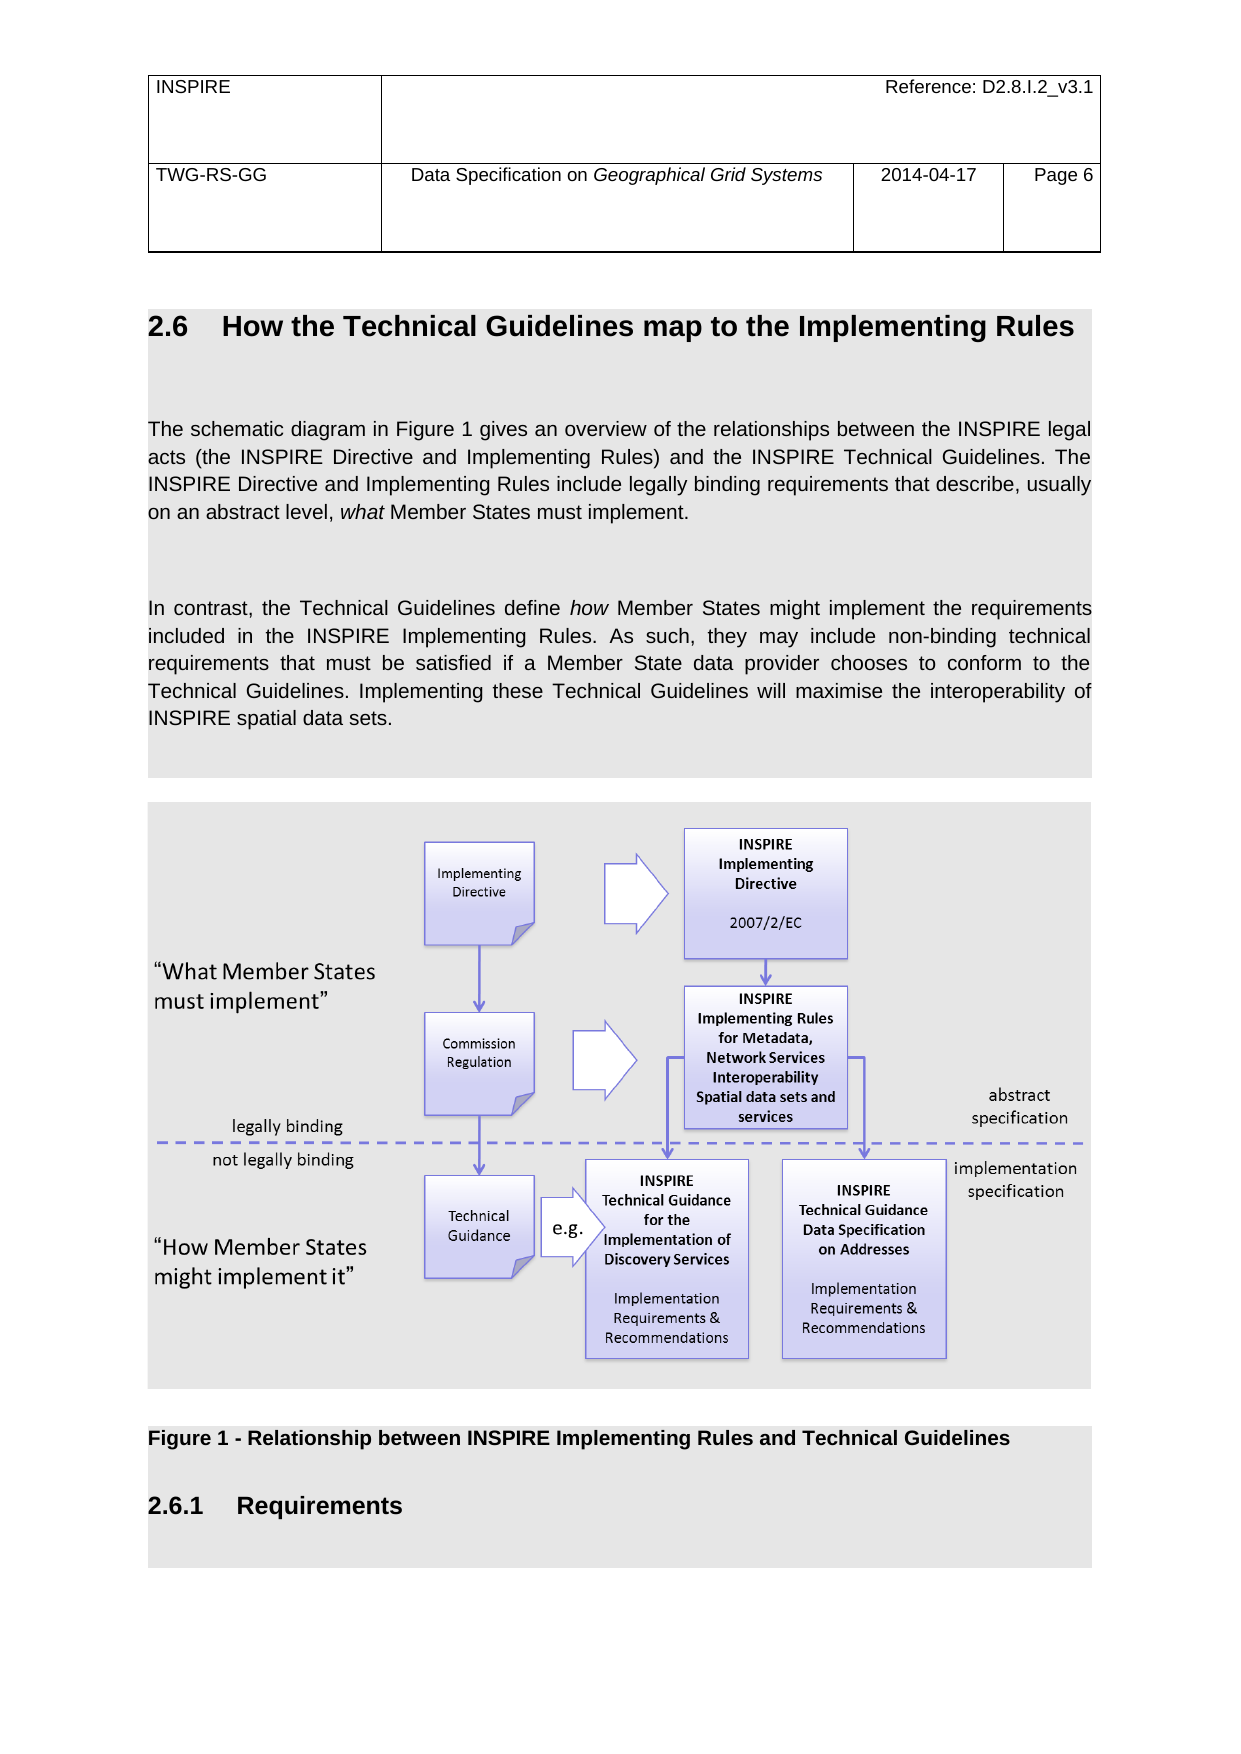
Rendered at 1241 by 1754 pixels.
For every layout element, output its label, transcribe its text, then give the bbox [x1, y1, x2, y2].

text Figure 1 - Relationship between INSPIRE Implementing Rules and Technical Guidelines [148, 1426, 1092, 1450]
text The schematic diagram in Figure 1 gives an overview of the relationships between the INSPIRE legal acts (the INSPIRE Directive and Implementing Rules) and the INSPIRE Technical Guidelines. The INSPIRE Directive and Implementing Rules include legally binding requirements that describe, usually on an abstract level, what Member States must implement. [148, 417, 1092, 523]
subtitle How the Technical Guidelines map to the Implementing Rules [148, 309, 1092, 343]
text In contrast, the Technical Guidelines define how Member States might implement the requirements included in the INSPIRE Implementing Rules. As such, they may include non-binding technical requirements that must be satisfied if a Member State data provider chooses to conform to the Technical Guidelines. Implementing these Technical Guidelines will maximise the interoperability of INSPIRE spatial data sets. [148, 596, 1092, 730]
subtitle Requirements [148, 1491, 1092, 1519]
picture [147, 802, 1091, 1389]
